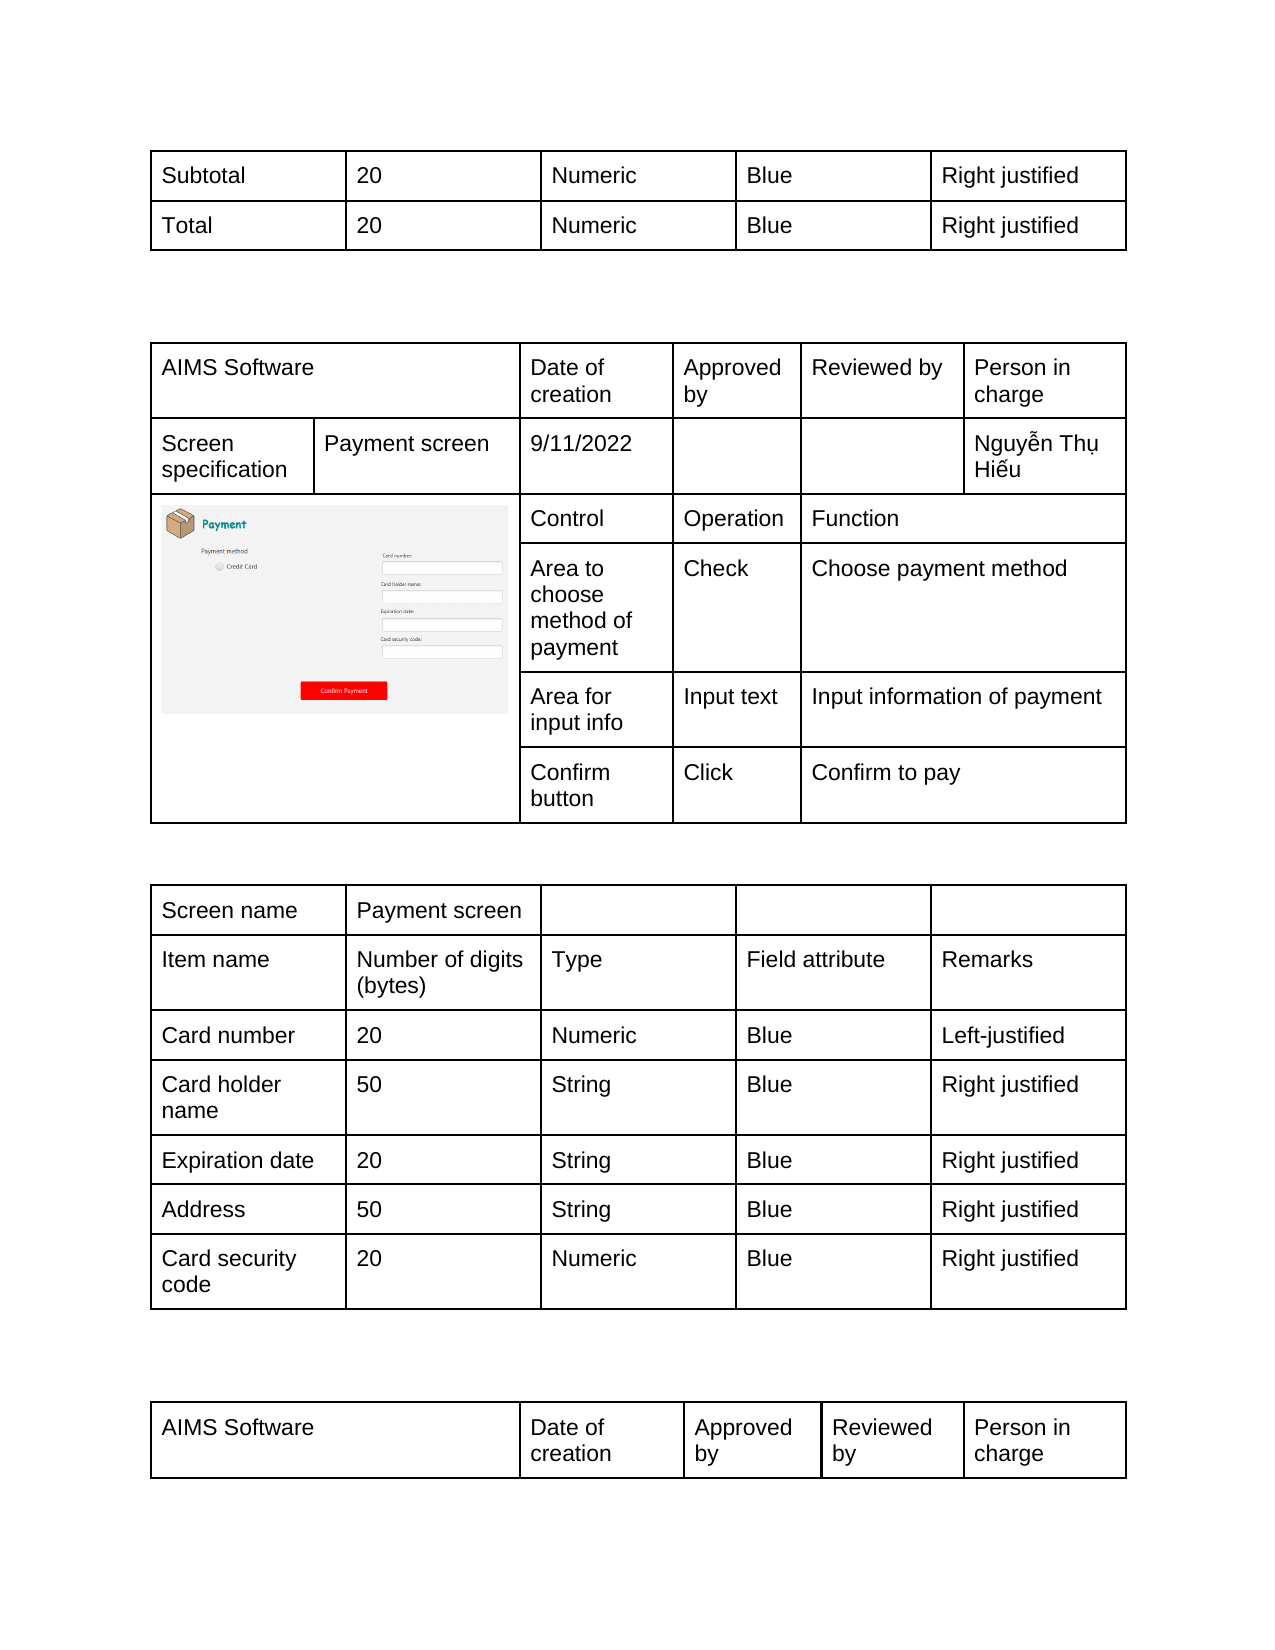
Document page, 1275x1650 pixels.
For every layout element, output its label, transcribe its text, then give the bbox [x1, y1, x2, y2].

table_cell Right justified [932, 202, 1125, 249]
table_header AIMS Software [152, 1403, 519, 1477]
table_header Person in charge [965, 1403, 1125, 1477]
table_header [737, 886, 930, 933]
table_cell Card security code [152, 1235, 345, 1308]
table_cell Expiration date [152, 1136, 345, 1183]
table_cell Left-justified [932, 1011, 1125, 1058]
table_cell Nguyễn Thụ Hiếu [965, 419, 1125, 493]
table_cell Area to choose method of payment [521, 544, 672, 671]
table_cell Number of digits (bytes) [347, 936, 540, 1009]
table_cell String [542, 1061, 735, 1134]
table_cell Address [152, 1185, 345, 1233]
table_cell Confirm to pay [802, 748, 1125, 822]
table_cell Screen specification [152, 419, 313, 493]
table_header Date of creation [521, 344, 672, 417]
table_header Payment screen [347, 886, 540, 933]
table_cell Card holder name [152, 1061, 345, 1134]
table_cell Item name [152, 936, 345, 1009]
table_cell Numeric [542, 202, 735, 249]
table_cell 20 [347, 1136, 540, 1183]
table_cell Right justified [932, 152, 1125, 200]
table_cell Right justified [932, 1061, 1125, 1134]
table_cell Choose payment method [802, 544, 1125, 671]
table_cell String [542, 1136, 735, 1183]
table_cell Subtotal [152, 152, 345, 200]
table_cell Blue [737, 1235, 930, 1308]
table_header Approved by [674, 344, 800, 417]
table_header Person in charge [965, 344, 1125, 417]
table_cell [802, 419, 963, 493]
table_cell Blue [737, 152, 930, 200]
table_cell 9/11/2022 [521, 419, 672, 493]
table_header Screen name [152, 886, 345, 933]
table_cell Blue [737, 1061, 930, 1134]
table_header Reviewed by [823, 1403, 963, 1477]
table_cell Right justified [932, 1185, 1125, 1233]
table_cell [152, 495, 519, 822]
table_cell Blue [737, 1136, 930, 1183]
table_cell 50 [347, 1185, 540, 1233]
table_cell 20 [347, 1235, 540, 1308]
table_cell Total [152, 202, 345, 249]
table_cell String [542, 1185, 735, 1233]
table_cell Input information of payment [802, 673, 1125, 746]
table_cell Check [674, 544, 800, 671]
table_header [542, 886, 735, 933]
table_cell Input text [674, 673, 800, 746]
table_cell Confirm button [521, 748, 672, 822]
table_cell Field attribute [737, 936, 930, 1009]
table_cell 20 [347, 152, 540, 200]
table_cell Click [674, 748, 800, 822]
table_cell Remarks [932, 936, 1125, 1009]
table_cell [674, 419, 800, 493]
table_cell Payment screen [315, 419, 519, 493]
table_cell Right justified [932, 1136, 1125, 1183]
table_header [932, 886, 1125, 933]
table_cell Numeric [542, 1235, 735, 1308]
table_header Date of creation [521, 1403, 683, 1477]
table_header Approved by [685, 1403, 820, 1477]
picture [161, 505, 509, 714]
table_cell Blue [737, 202, 930, 249]
table_cell 20 [347, 1011, 540, 1058]
table_cell Area for input info [521, 673, 672, 746]
table_header Reviewed by [802, 344, 963, 417]
table_cell 20 [347, 202, 540, 249]
table_cell Numeric [542, 152, 735, 200]
table_cell Card number [152, 1011, 345, 1058]
table_cell Operation [674, 495, 800, 542]
table_cell 50 [347, 1061, 540, 1134]
table_cell Function [802, 495, 1125, 542]
table_cell Blue [737, 1185, 930, 1233]
table_cell Blue [737, 1011, 930, 1058]
table_cell Control [521, 495, 672, 542]
table_cell Numeric [542, 1011, 735, 1058]
table_cell Right justified [932, 1235, 1125, 1308]
table_header AIMS Software [152, 344, 519, 417]
table_cell Type [542, 936, 735, 1009]
